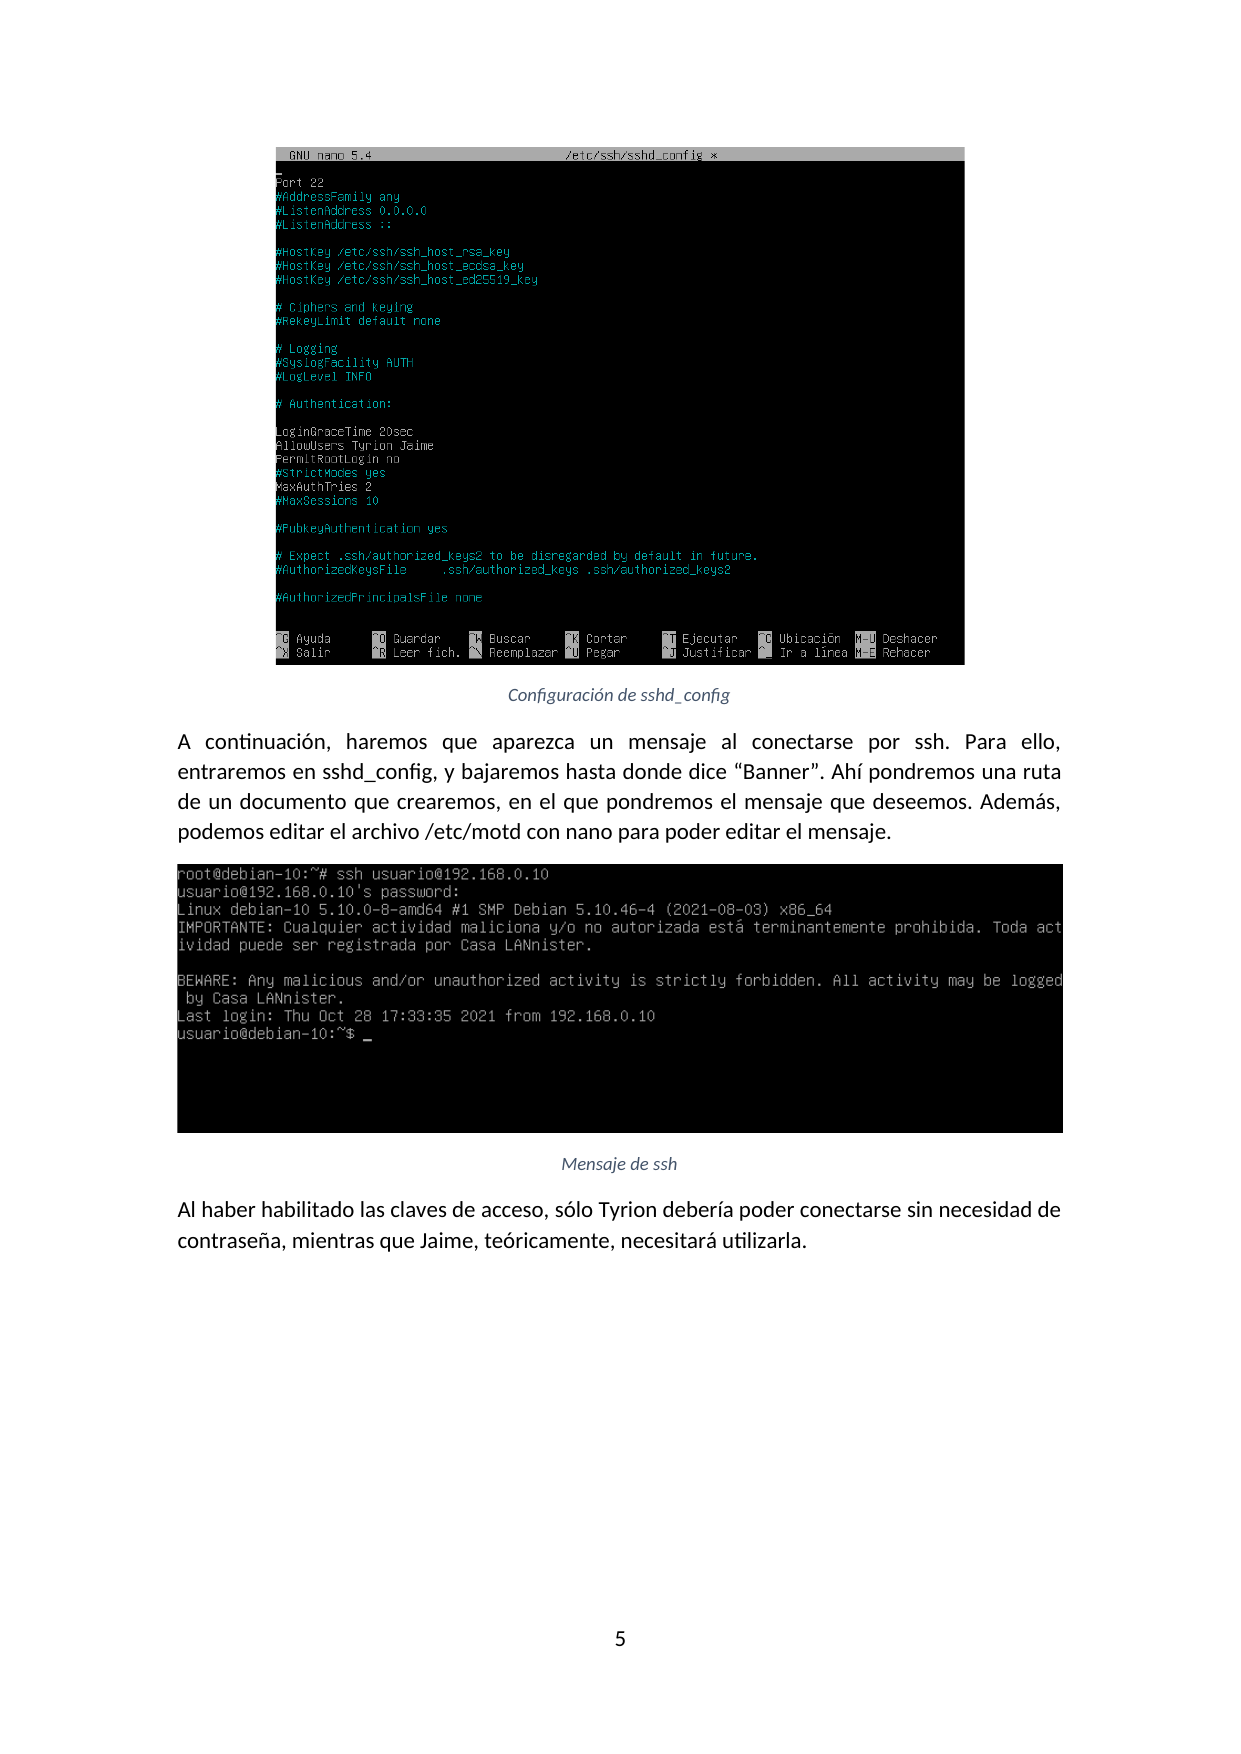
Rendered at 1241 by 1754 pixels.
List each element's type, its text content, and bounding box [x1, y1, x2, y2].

subtitle Mensaje de ssh [177, 1152, 1063, 1175]
subtitle Configuración de sshd_config [177, 683, 1063, 706]
picture [177, 864, 1063, 1133]
text A continuación, haremos que aparezca un mensaje al conectarse por ssh. Para ello, entraremos en sshd_config, y bajaremos hasta donde dice “Banner”. Ahí pondremos una ruta de un documento que crearemos, en el que pondremos el mensaje que deseemos. Además, podemos editar el archivo /etc/motd con nano para poder editar el mensaje. [177, 727, 1063, 845]
picture [275, 147, 965, 665]
text Al haber habilitado las claves de acceso, sólo Tyrion debería poder conectarse sin necesidad de contraseña, mientras que Jaime, teóricamente, necesitará utilizarla. [177, 1196, 1063, 1254]
